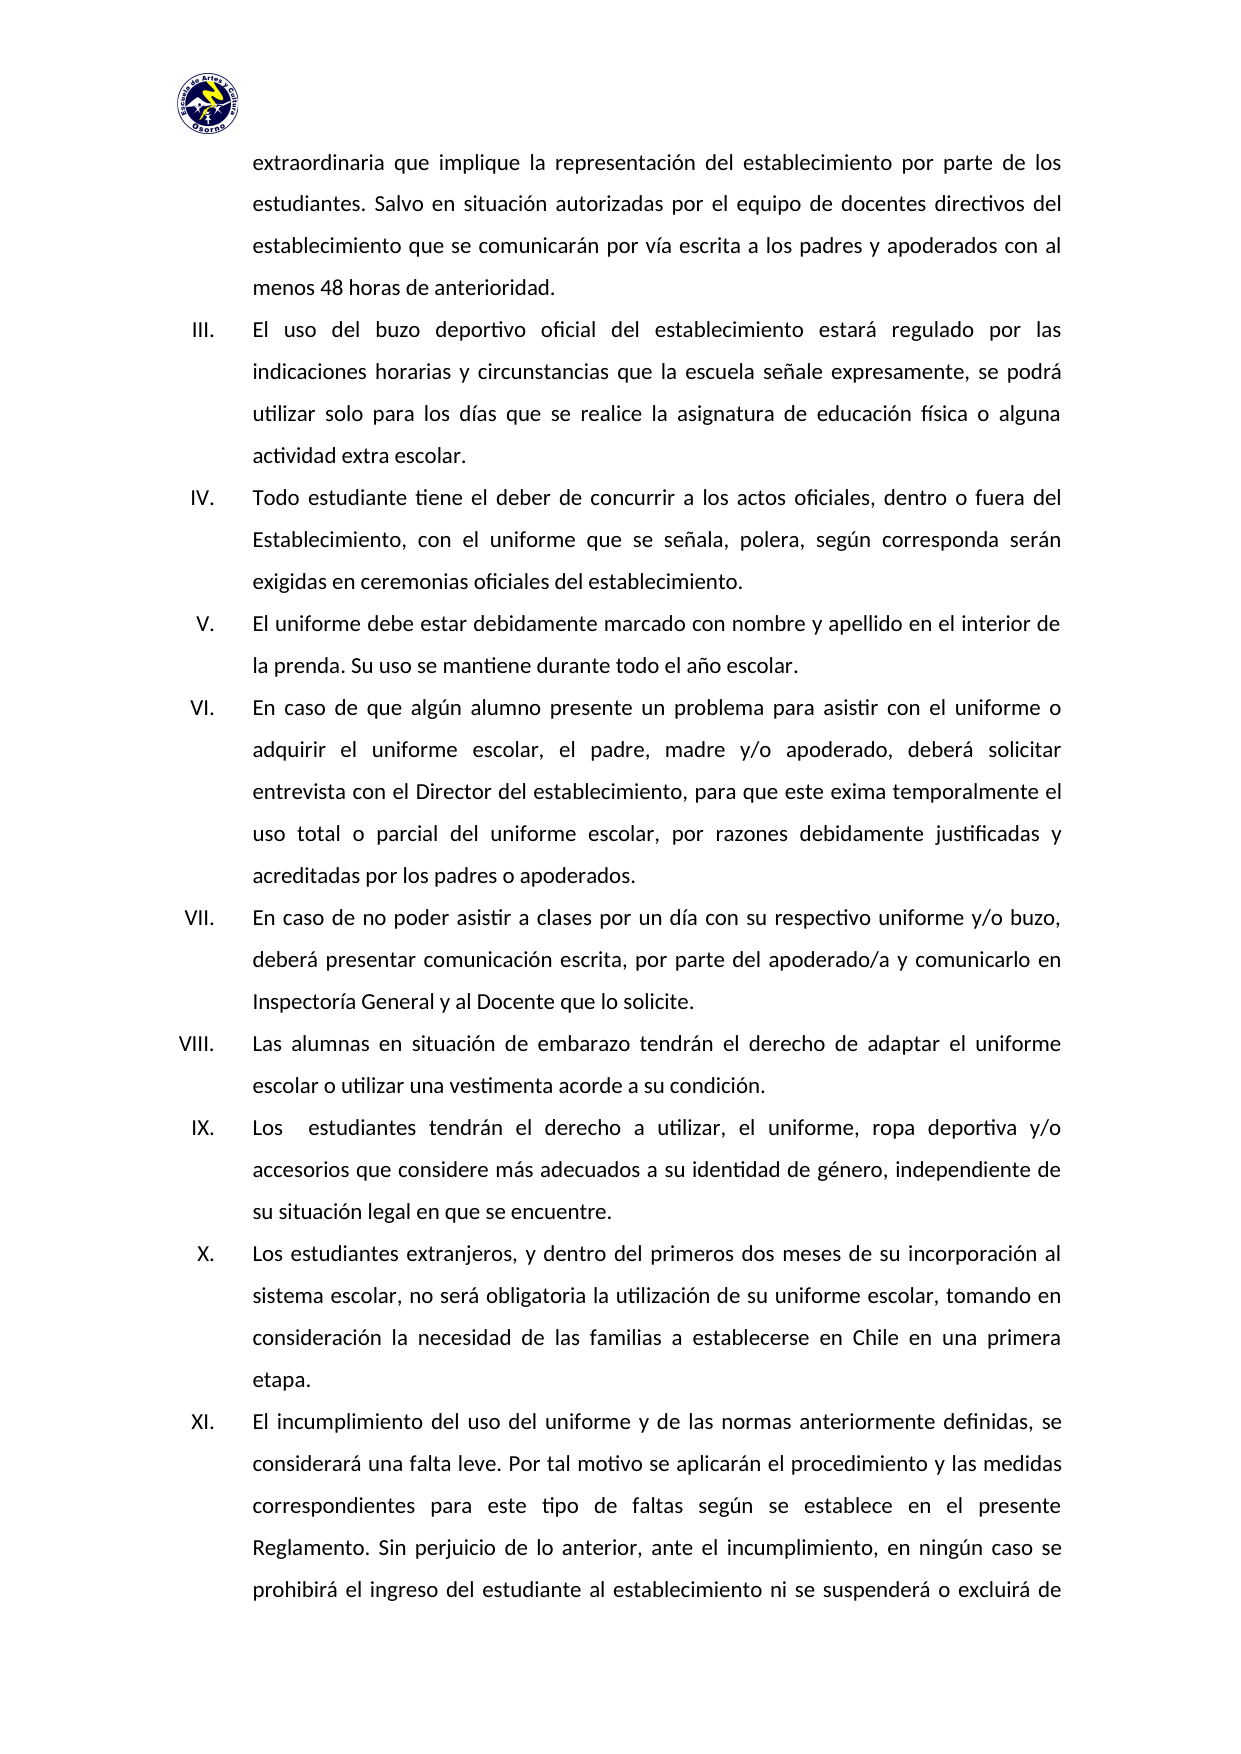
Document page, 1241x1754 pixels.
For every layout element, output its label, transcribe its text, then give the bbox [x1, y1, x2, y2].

list Todo estudiante tiene el deber de concurrir a los actos oficiales, dentro o fuera del Establecimiento, con el uniforme que se señala, polera, según corresponda serán exigidas en ceremonias oficiales del establecimiento. [215, 483, 1063, 595]
list Las alumnas en situación de embarazo tendrán el derecho de adaptar el uniforme escolar o utilizar una vestimenta acorde a su condición. [215, 1029, 1063, 1099]
list Los estudiantes tendrán el derecho a utilizar, el uniforme, ropa deportiva y/o accesorios que considere más adecuados a su identidad de género, independiente de su situación legal en que se encuentre. [215, 1113, 1063, 1225]
list El uniforme debe estar debidamente marcado con nombre y apellido en el interior de la prenda. Su uso se mantiene durante todo el año escolar. [215, 609, 1063, 679]
list En caso de no poder asistir a clases por un día con su respectivo uniforme y/o buzo, deberá presentar comunicación escrita, por parte del apoderado/a y comunicarlo en Inspectoría General y al Docente que lo solicite. [215, 903, 1063, 1015]
list El uso del buzo deportivo oficial del establecimiento estará regulado por las indicaciones horarias y circunstancias que la escuela señale expresamente, se podrá utilizar solo para los días que se realice la asignatura de educación física o alguna actividad extra escolar. [215, 316, 1063, 469]
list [215, 148, 1063, 302]
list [215, 1407, 1063, 1603]
list Los estudiantes extranjeros, y dentro del primeros dos meses de su incorporación al sistema escolar, no será obligatoria la utilización de su uniforme escolar, tomando en consideración la necesidad de las familias a establecerse en Chile en una primera etapa. [215, 1239, 1063, 1393]
picture [177, 73, 239, 134]
list En caso de que algún alumno presente un problema para asistir con el uniforme o adquirir el uniforme escolar, el padre, madre y/o apoderado, deberá solicitar entrevista con el Director del establecimiento, para que este exima temporalmente el uso total o parcial del uniforme escolar, por razones debidamente justificadas y acreditadas por los padres o apoderados. [215, 693, 1063, 889]
